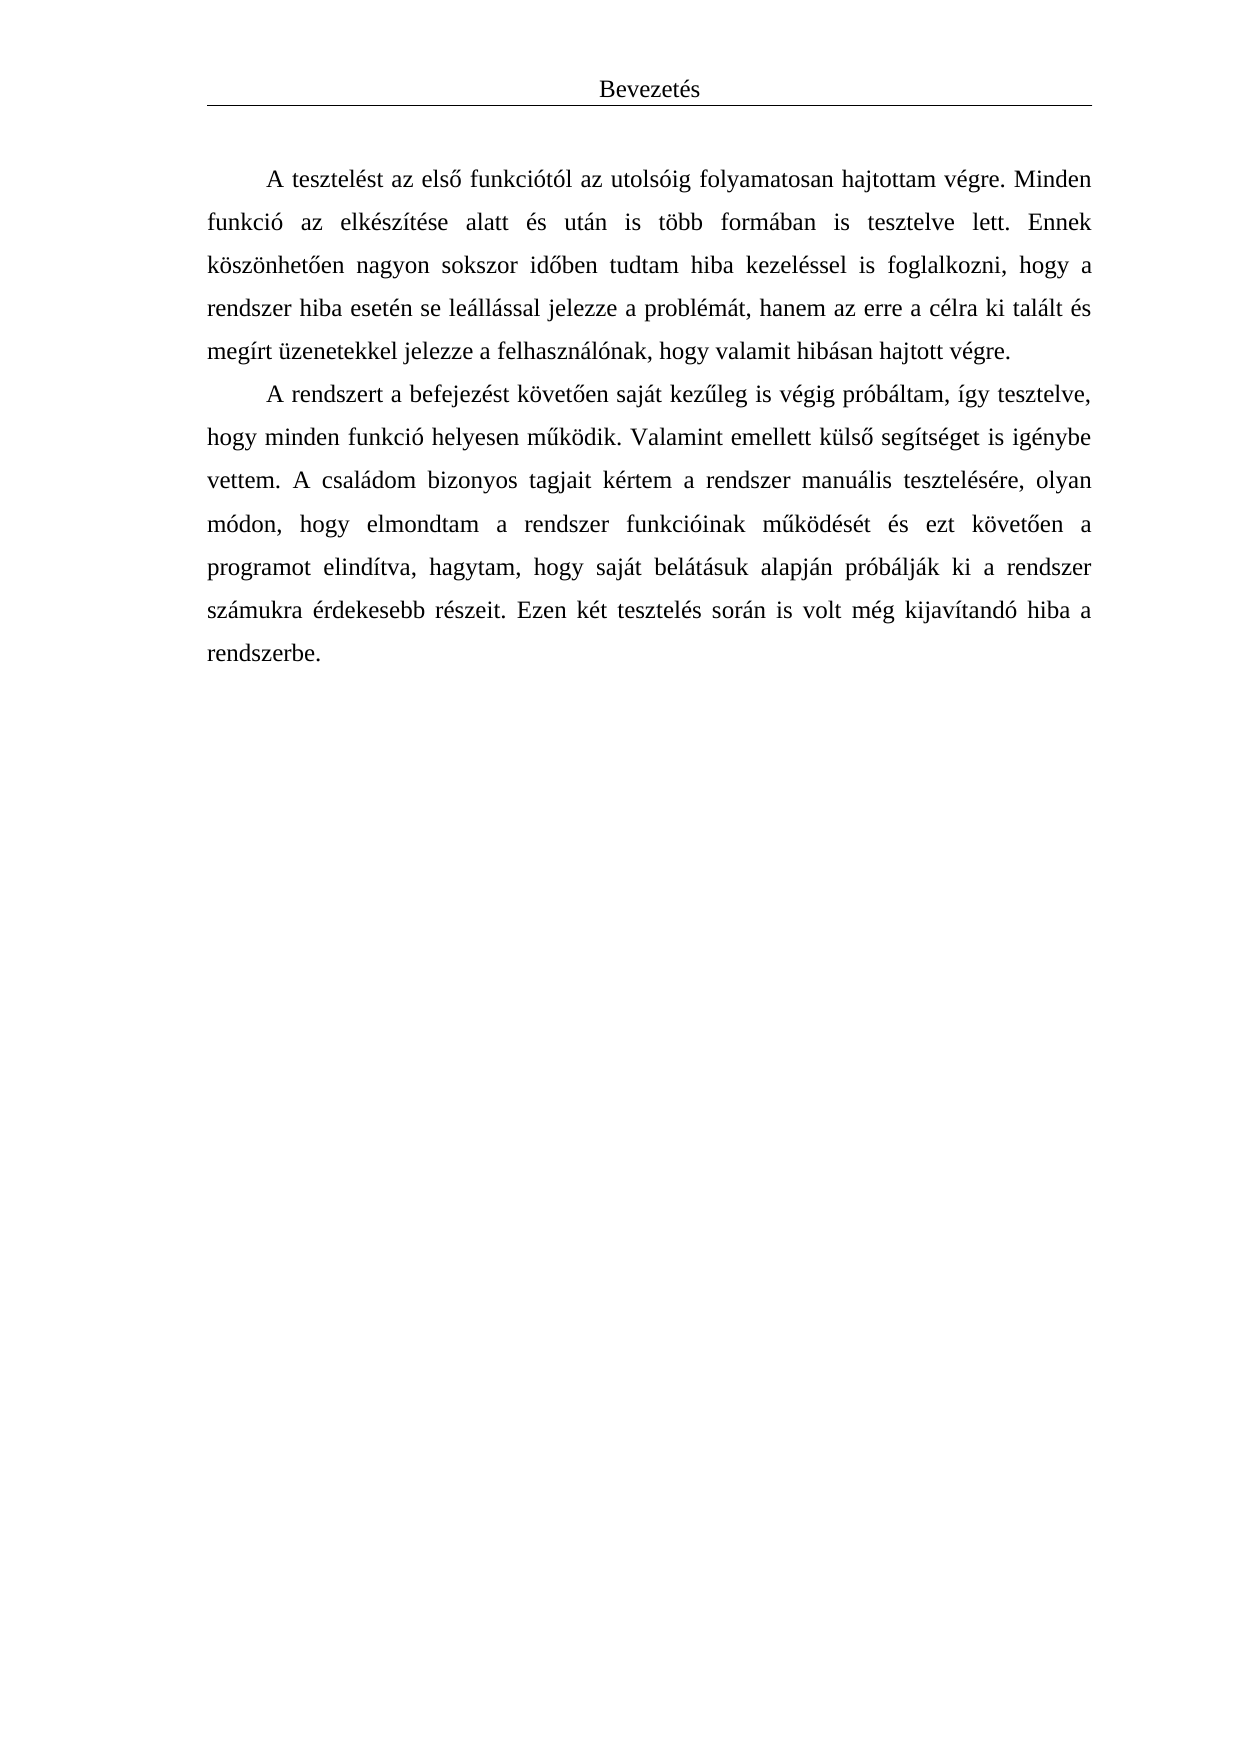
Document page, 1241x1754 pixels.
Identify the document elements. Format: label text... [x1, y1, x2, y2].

text A rendszert a befejezést követően saját kezűleg is végig próbáltam, így tesztelve, hogy minden funkció helyesen működik. Valamint emellett külső segítséget is igénybe vettem. A családom bizonyos tagjait kértem a rendszer manuális tesztelésére, olyan módon, hogy elmondtam a rendszer funkcióinak működését és ezt követően a programot elindítva, hagytam, hogy saját belátásuk alapján próbálják ki a rendszer számukra érdekesebb részeit. Ezen két tesztelés során is volt még kijavítandó hiba a rendszerbe. [207, 379, 1092, 667]
text A tesztelést az első funkciótól az utolsóig folyamatosan hajtottam végre. Minden funkció az elkészítése alatt és után is több formában is tesztelve lett. Ennek köszönhetően nagyon sokszor időben tudtam hiba kezeléssel is foglalkozni, hogy a rendszer hiba esetén se leállással jelezze a problémát, hanem az erre a célra ki talált és megírt üzenetekkel jelezze a felhasználónak, hogy valamit hibásan hajtott végre. [207, 164, 1092, 365]
